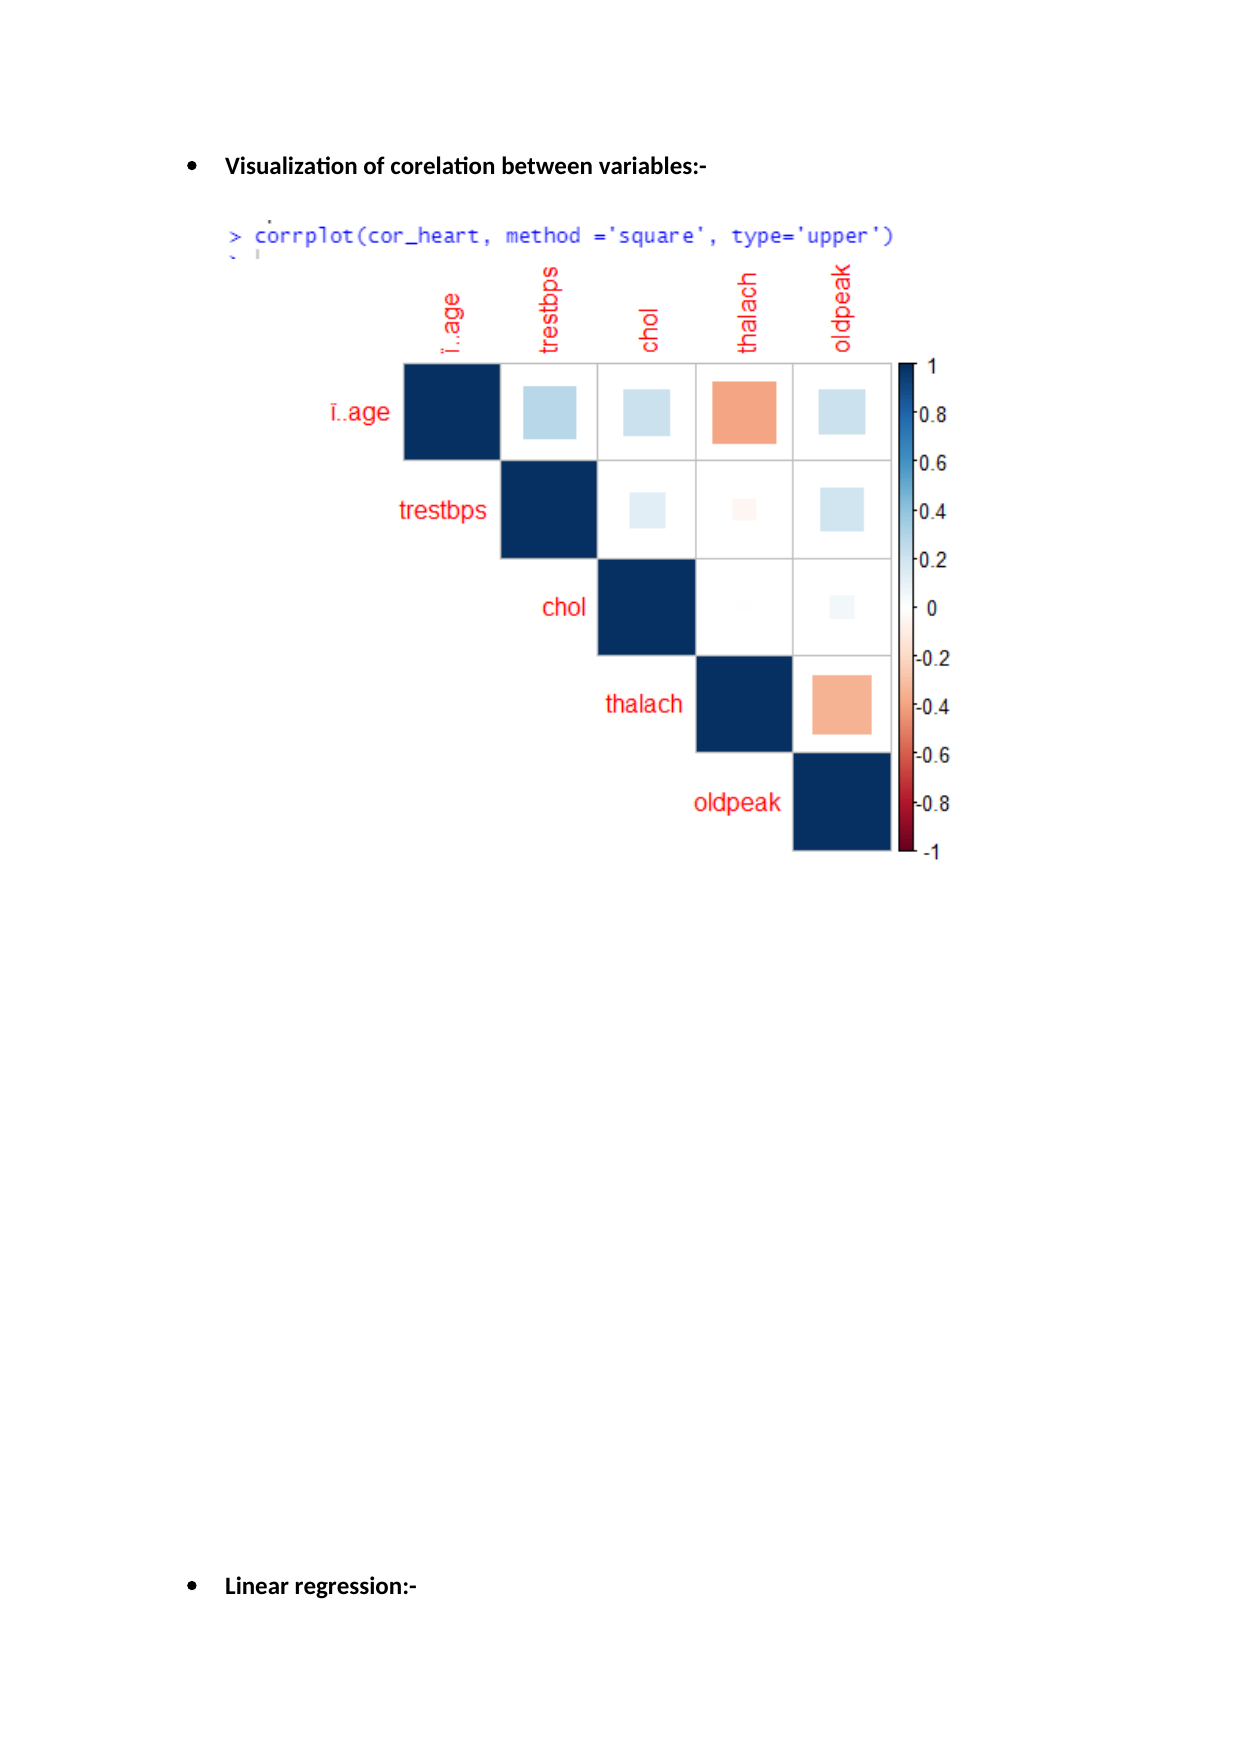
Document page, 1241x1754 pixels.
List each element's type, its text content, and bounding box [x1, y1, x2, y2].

picture [225, 220, 910, 259]
list Linear regression:- [187, 1570, 1090, 1601]
picture [225, 263, 1033, 866]
list Visualization of corelation between variables:- [187, 150, 1090, 181]
